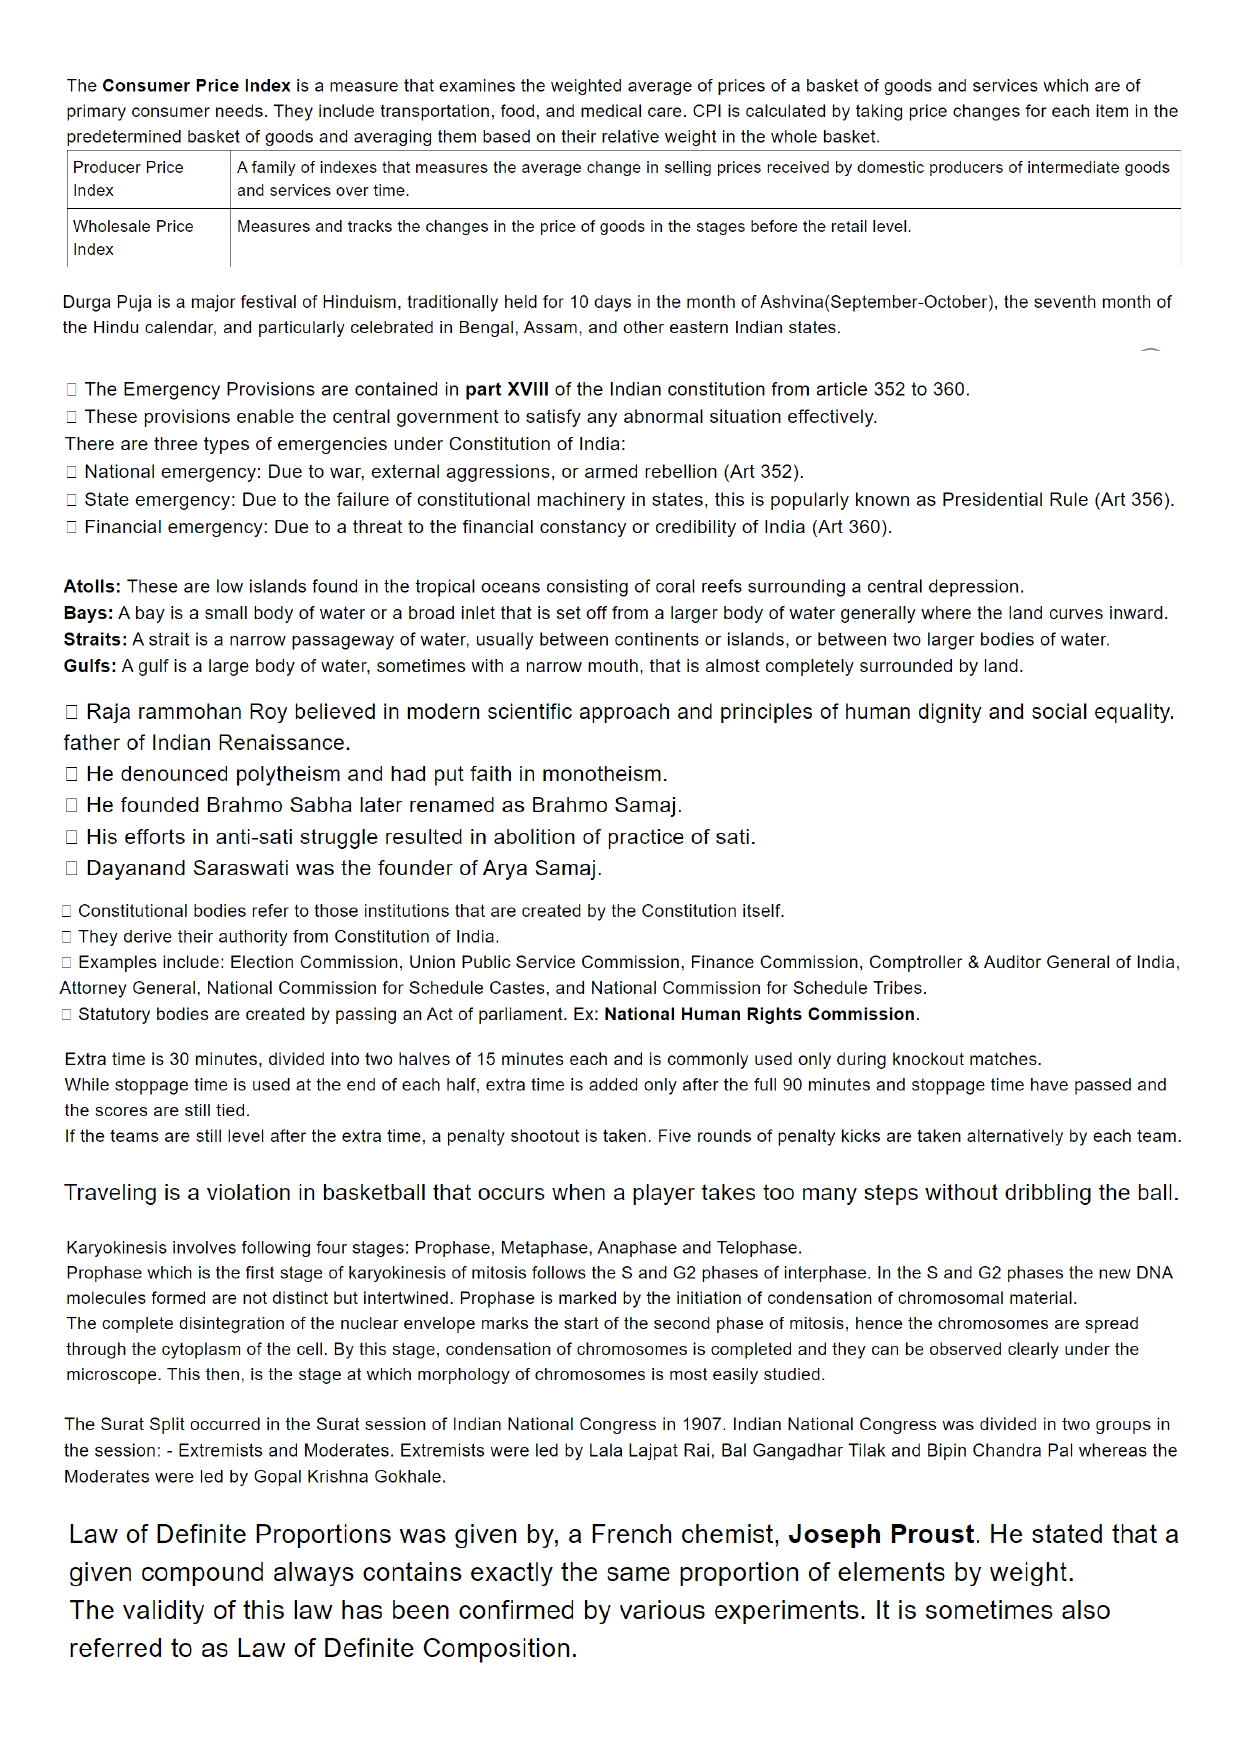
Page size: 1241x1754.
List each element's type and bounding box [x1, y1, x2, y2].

picture [59, 285, 1182, 351]
picture [59, 1229, 1182, 1391]
picture [59, 369, 1182, 547]
picture [59, 70, 1182, 267]
picture [59, 902, 1182, 1026]
picture [59, 565, 1182, 682]
picture [59, 1170, 1182, 1211]
picture [59, 1044, 1182, 1151]
picture [59, 700, 1182, 884]
picture [59, 1409, 1182, 1491]
picture [59, 1509, 1182, 1675]
